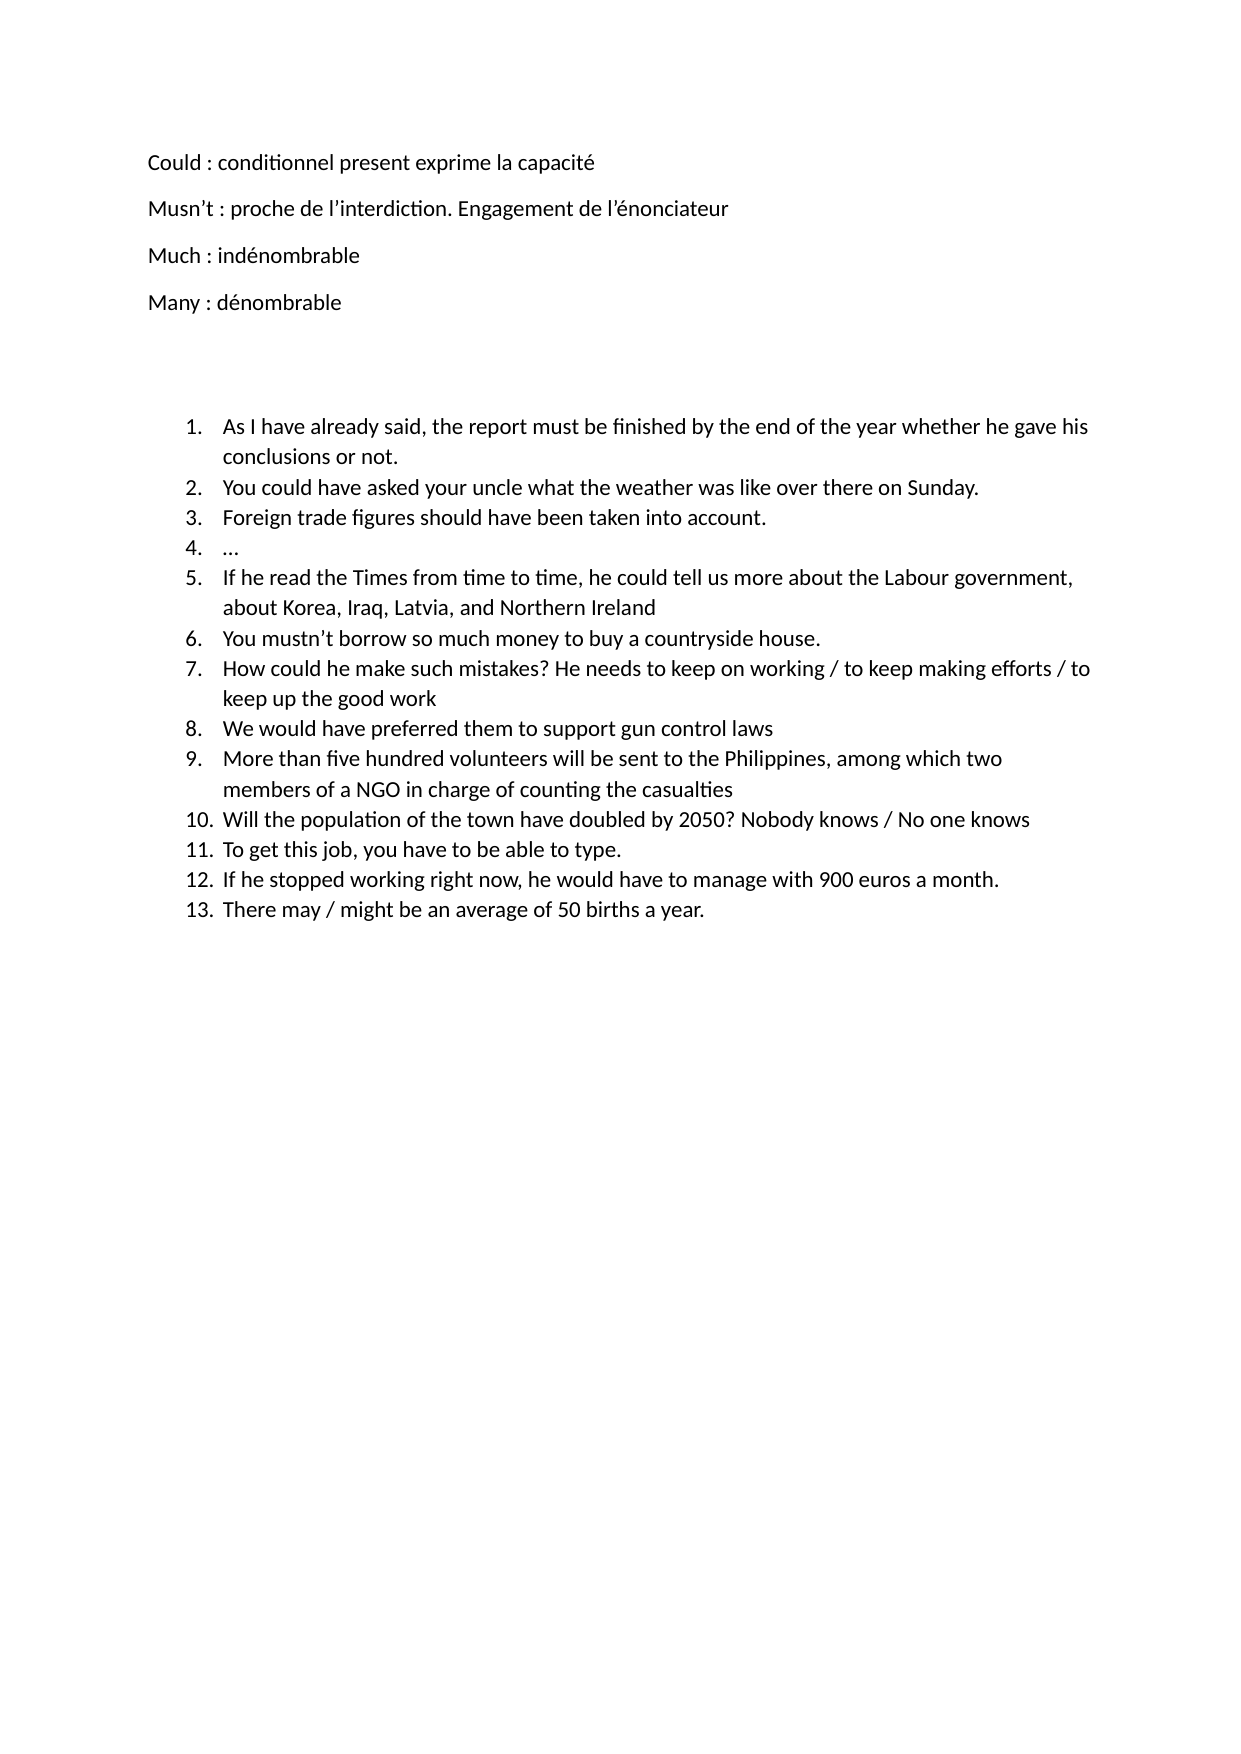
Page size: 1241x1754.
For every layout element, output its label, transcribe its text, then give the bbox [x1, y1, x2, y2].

list There may / might be an average of 50 births a year. [185, 896, 1093, 923]
list Will the population of the town have doubled by 2050? Nobody knows / No one knows [185, 805, 1093, 833]
list … [185, 533, 1093, 561]
list You mustn’t borrow so much money to buy a countryside house. [185, 624, 1093, 652]
list If he read the Times from time to time, he could tell us more about the Labour government, about Korea, Iraq, Latvia, and Northern Ireland [185, 563, 1093, 621]
list We would have preferred them to support gun control laws [185, 714, 1093, 742]
list How could he make such mistakes? He needs to keep on working / to keep making efforts / to keep up the good work [185, 654, 1093, 712]
list To get this job, you have to be able to type. [185, 835, 1093, 863]
text Much : indénombrable [148, 241, 1093, 269]
text Musn’t : proche de l’interdiction. Engagement de l’énonciateur [148, 194, 1093, 222]
list More than five hundred volunteers will be sent to the Philippines, among which two members of a NGO in charge of counting the casualties [185, 744, 1093, 803]
text Could : conditionnel present exprime la capacité [148, 148, 1093, 176]
list Foreign trade figures should have been taken into account. [185, 503, 1093, 531]
list If he stopped working right now, he would have to manage with 900 euros a month. [185, 865, 1093, 893]
list As I have already said, the report must be finished by the end of the year whether he gave his conclusions or not. [185, 412, 1093, 470]
text Many : dénombrable [148, 288, 1093, 316]
list You could have asked your uncle what the weather was like over there on Sunday. [185, 473, 1093, 501]
